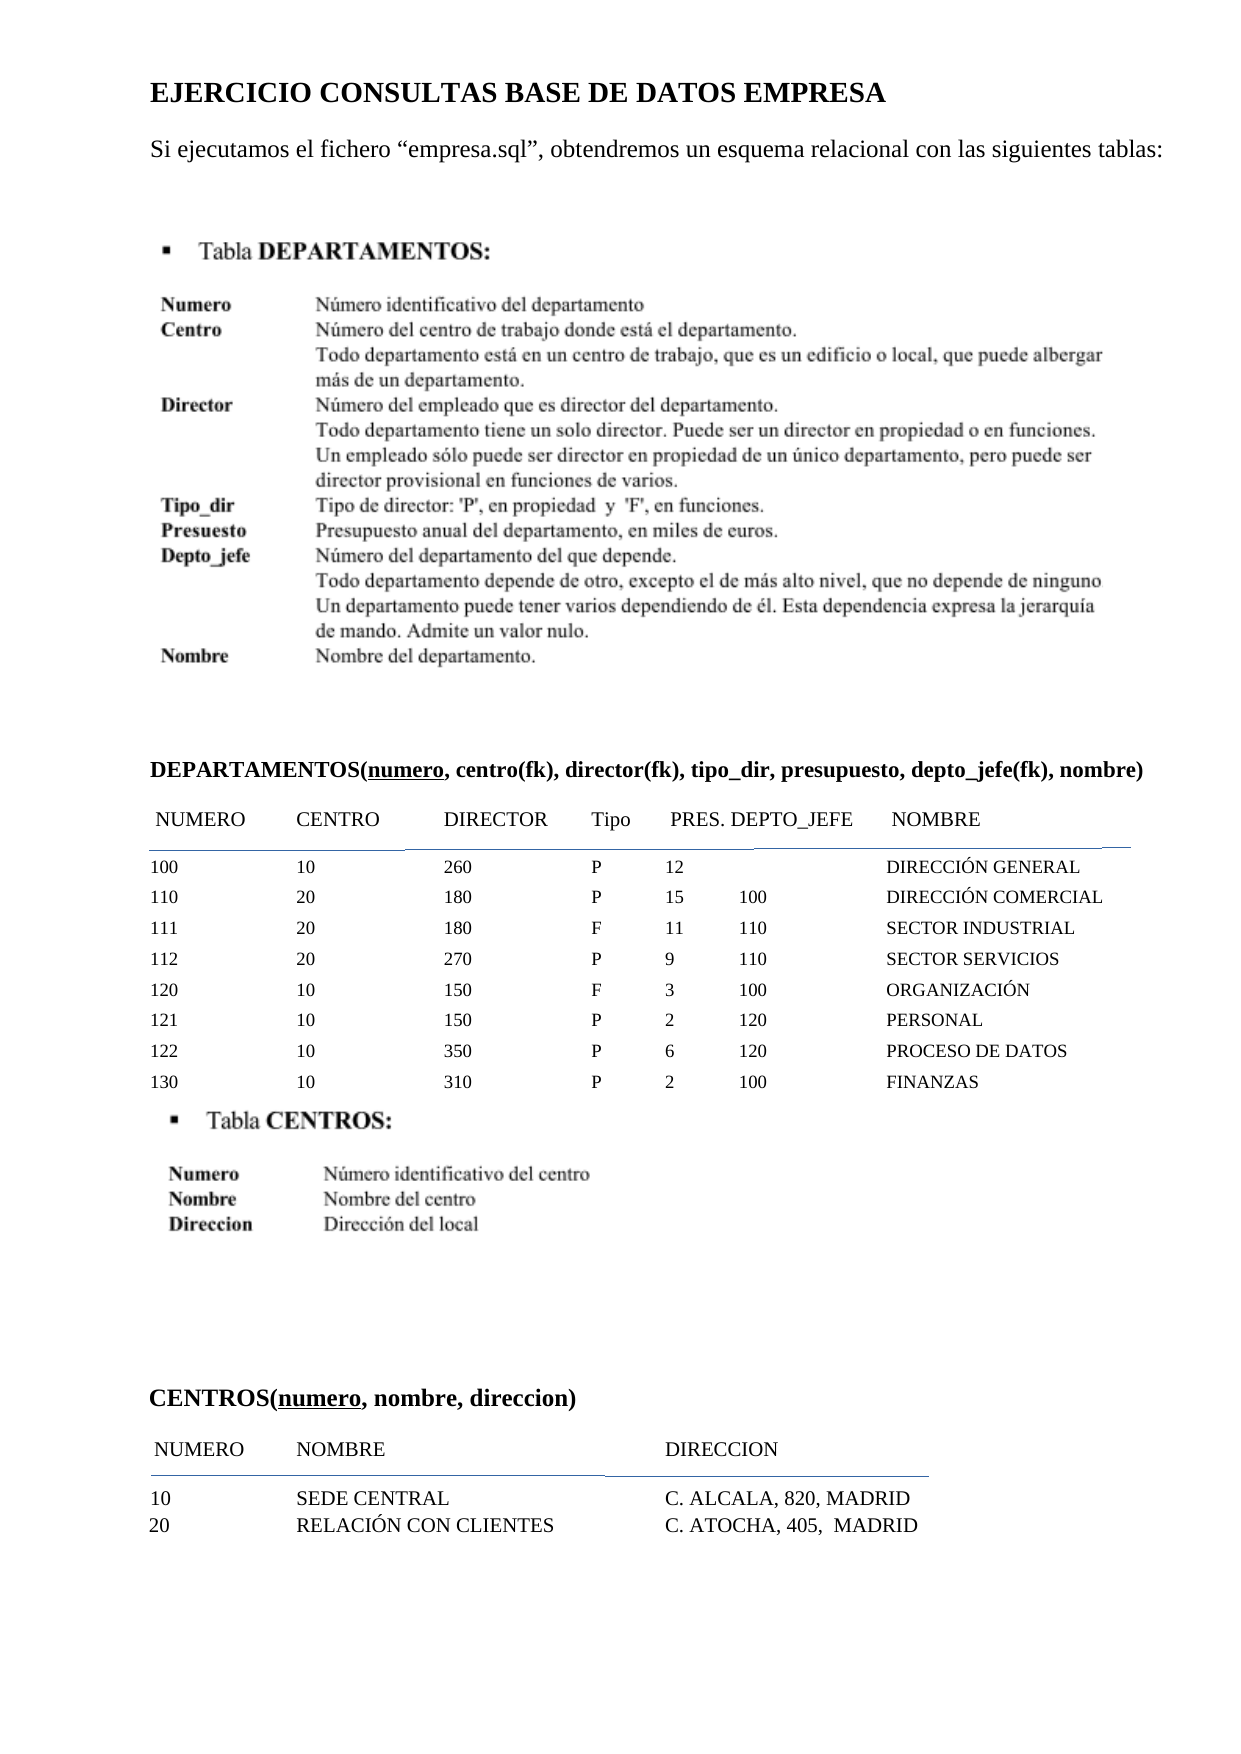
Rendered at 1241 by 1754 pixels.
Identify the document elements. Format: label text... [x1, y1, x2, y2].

text 130 10 310 P 2 100 FINANZAS [149, 1071, 1165, 1092]
picture [150, 1101, 614, 1250]
text 10 SEDE CENTRAL C. ALCALA, 820, MADRID [150, 1485, 1165, 1509]
text 100 10 260 P 12 DIRECCIÓN GENERAL [149, 856, 1165, 877]
text NUMERO CENTRO DIRECTOR Tipo PRES. DEPTO_JEFE NOMBRE [149, 807, 1165, 831]
text EJERCICIO CONSULTAS BASE DE DATOS EMPRESA [149, 75, 1165, 108]
text 111 20 180 F 11 110 SECTOR INDUSTRIAL [149, 917, 1165, 939]
text NUMERO NOMBRE DIRECCION [149, 1437, 1165, 1461]
text 121 10 150 P 2 120 PERSONAL [149, 1009, 1165, 1031]
text 20 RELACIÓN CON CLIENTES C. ATOCHA, 405, MADRID [149, 1513, 1165, 1537]
text Si ejecutamos el fichero “empresa.sql”, obtendremos un esquema relacional con las siguientes tablas: [150, 134, 1165, 163]
text 110 20 180 P 15 100 DIRECCIÓN COMERCIAL [149, 886, 1165, 908]
text 122 10 350 P 6 120 PROCESO DE DATOS [149, 1040, 1165, 1062]
text 120 10 150 F 3 100 ORGANIZACIÓN [149, 978, 1165, 1000]
picture [150, 242, 1104, 680]
text 112 20 270 P 9 110 SECTOR SERVICIOS [149, 948, 1165, 969]
text DEPARTAMENTOS(numero, centro(fk), director(fk), tipo_dir, presupuesto, depto_jefe(fk), nombre) [149, 756, 1165, 782]
text CENTROS(numero, nombre, direccion) [149, 1383, 1165, 1412]
